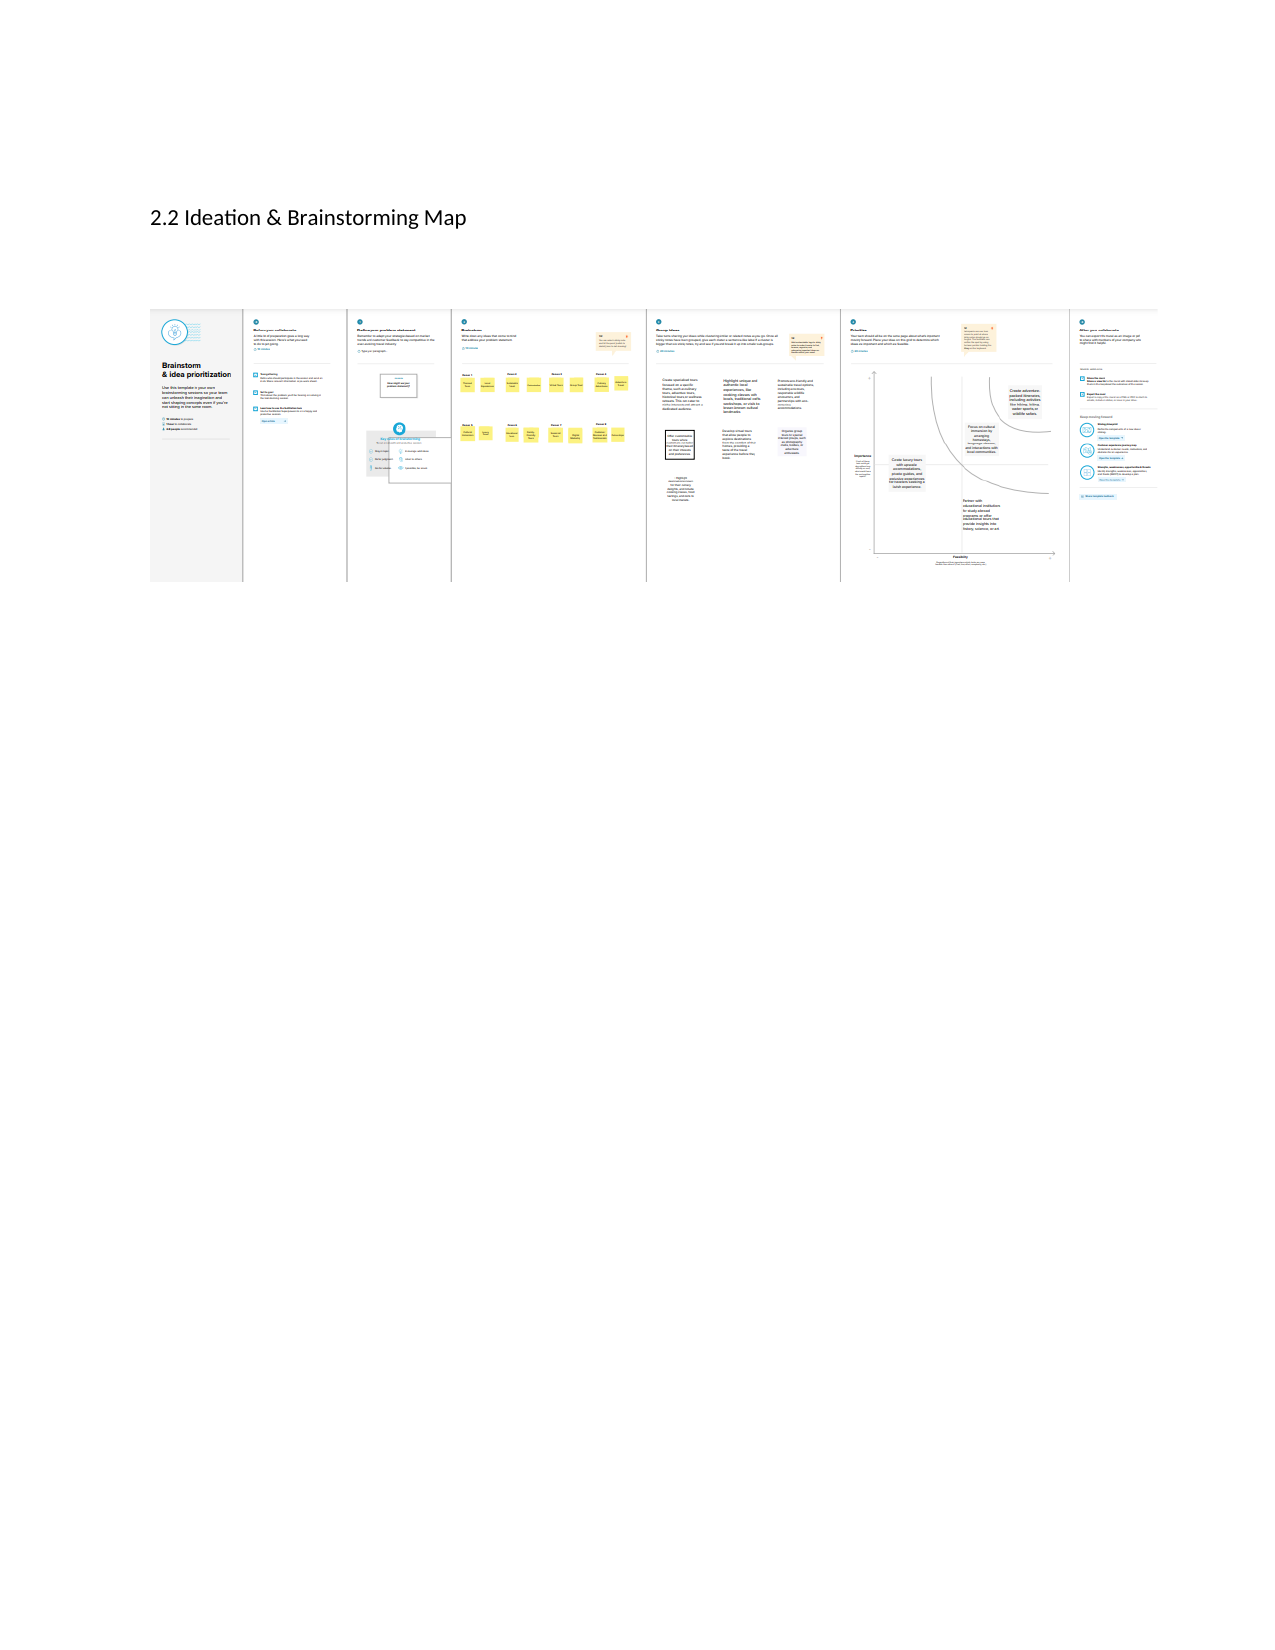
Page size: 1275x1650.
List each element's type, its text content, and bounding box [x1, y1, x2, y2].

picture [150, 309, 1158, 582]
text 2.2 Ideation & Brainstorming Map [150, 203, 1125, 231]
